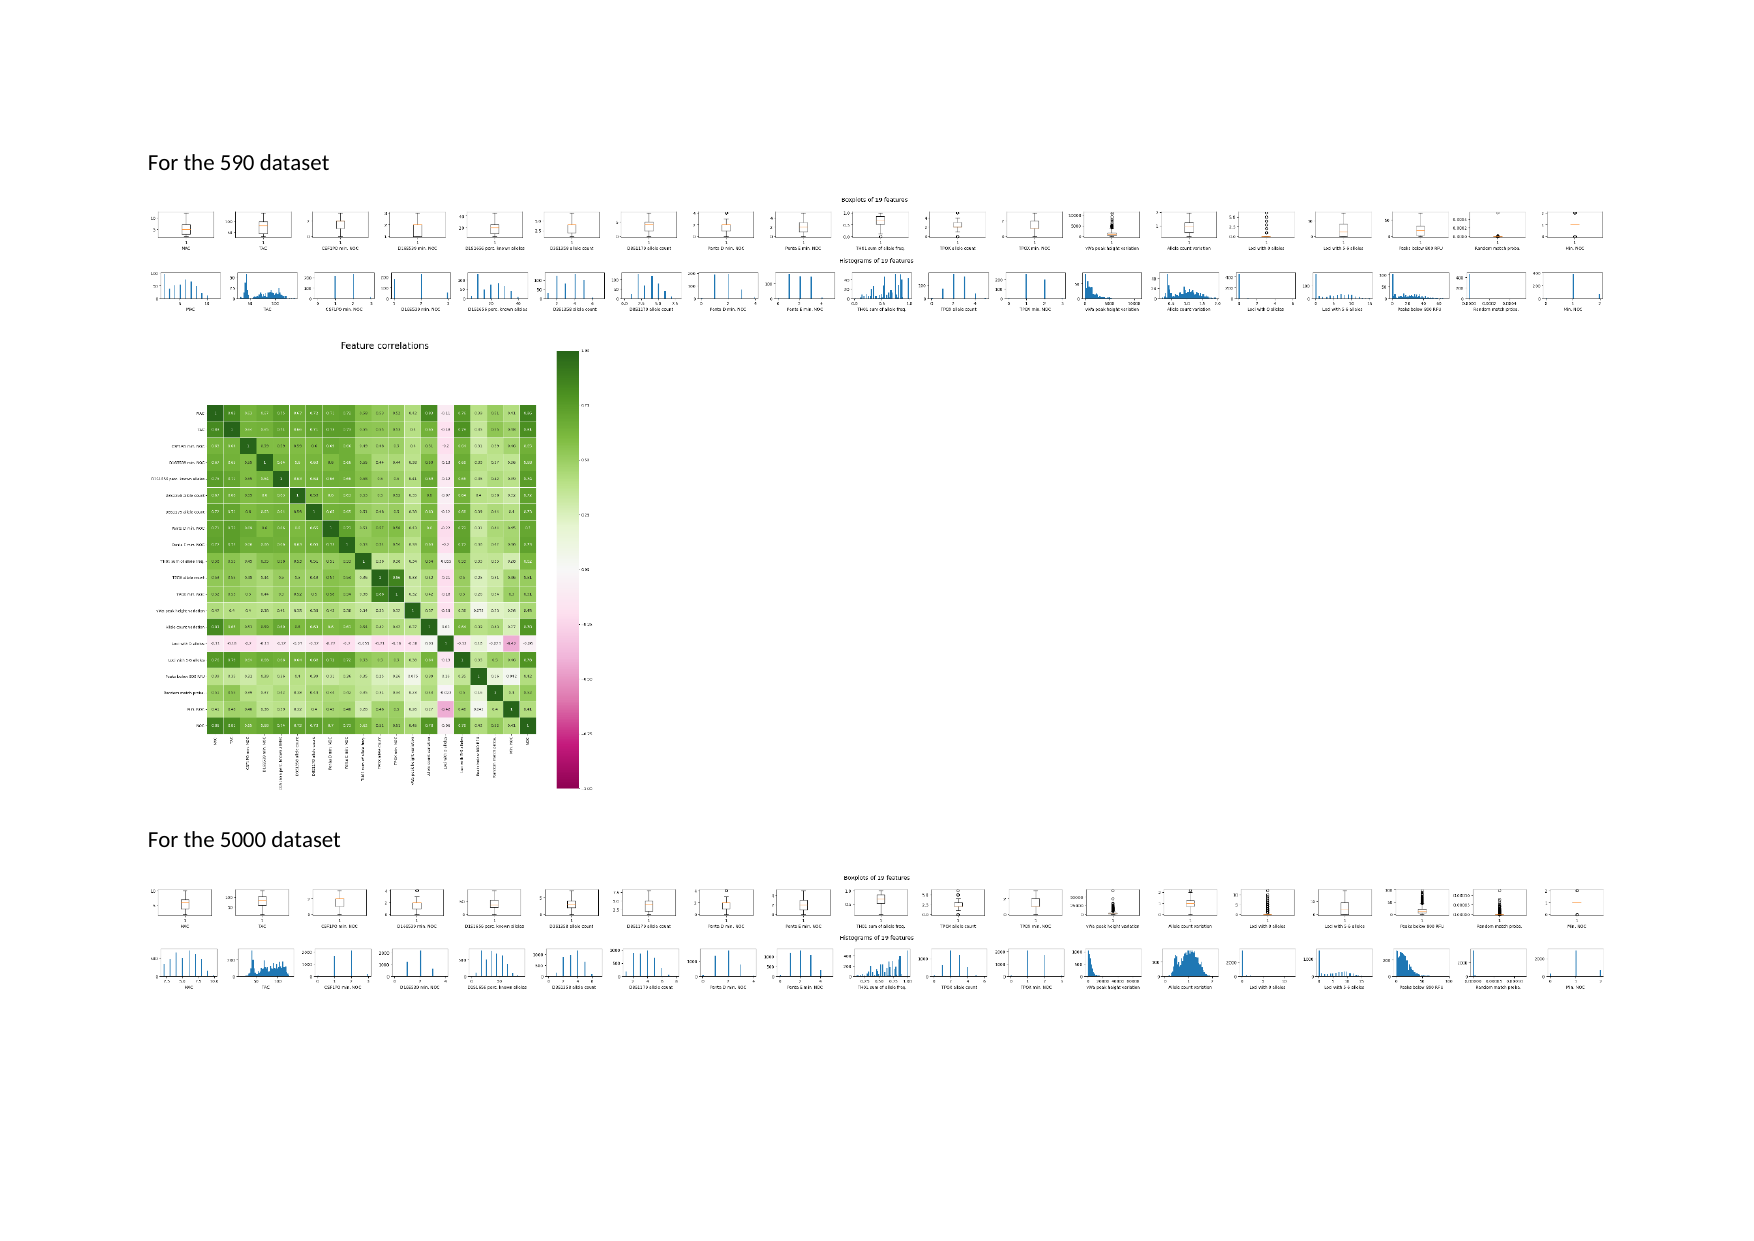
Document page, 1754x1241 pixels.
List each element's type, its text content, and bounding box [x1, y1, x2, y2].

text For the 5000 dataset [148, 825, 1606, 853]
picture [147, 332, 622, 807]
picture [147, 255, 1605, 314]
picture [147, 194, 1605, 253]
picture [147, 933, 1606, 992]
picture [147, 872, 1606, 931]
text For the 590 dataset [148, 148, 1606, 176]
